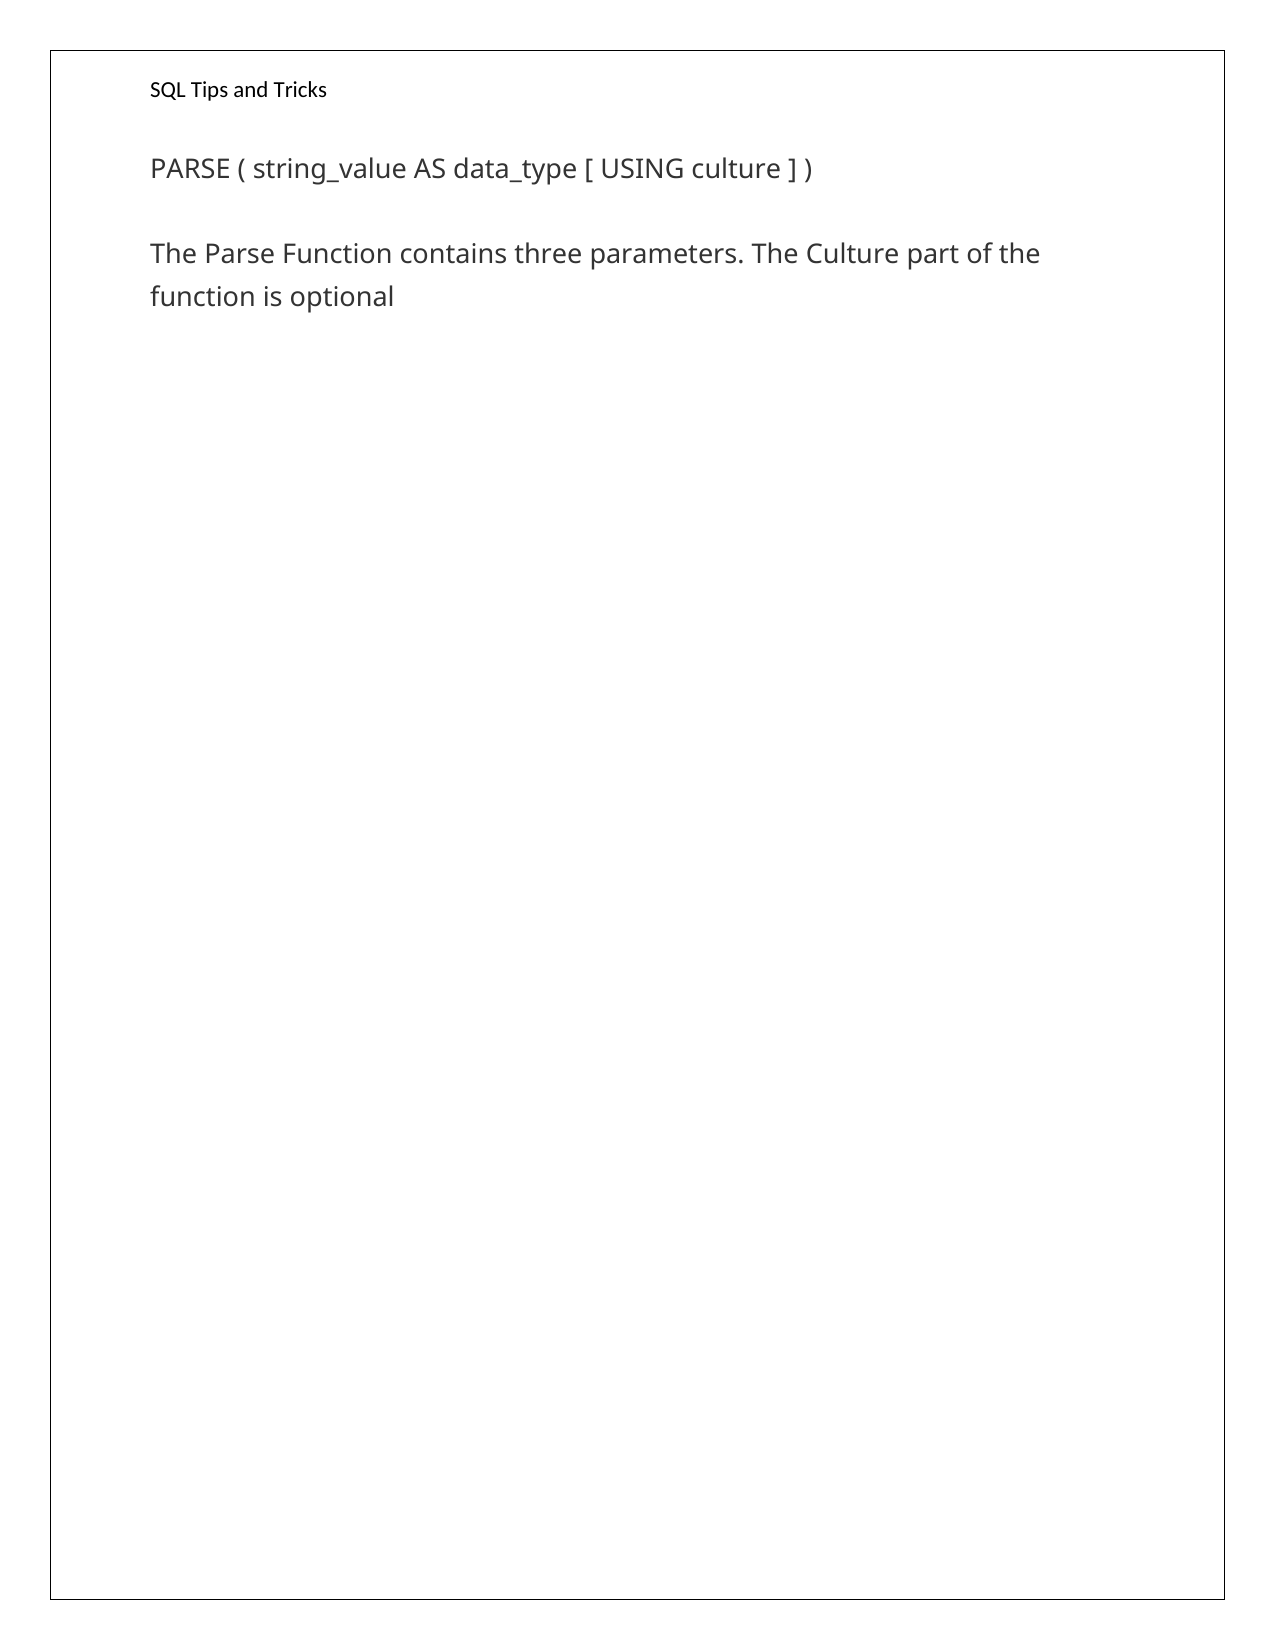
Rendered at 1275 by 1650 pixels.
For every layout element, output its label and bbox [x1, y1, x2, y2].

text [150, 150, 1125, 314]
